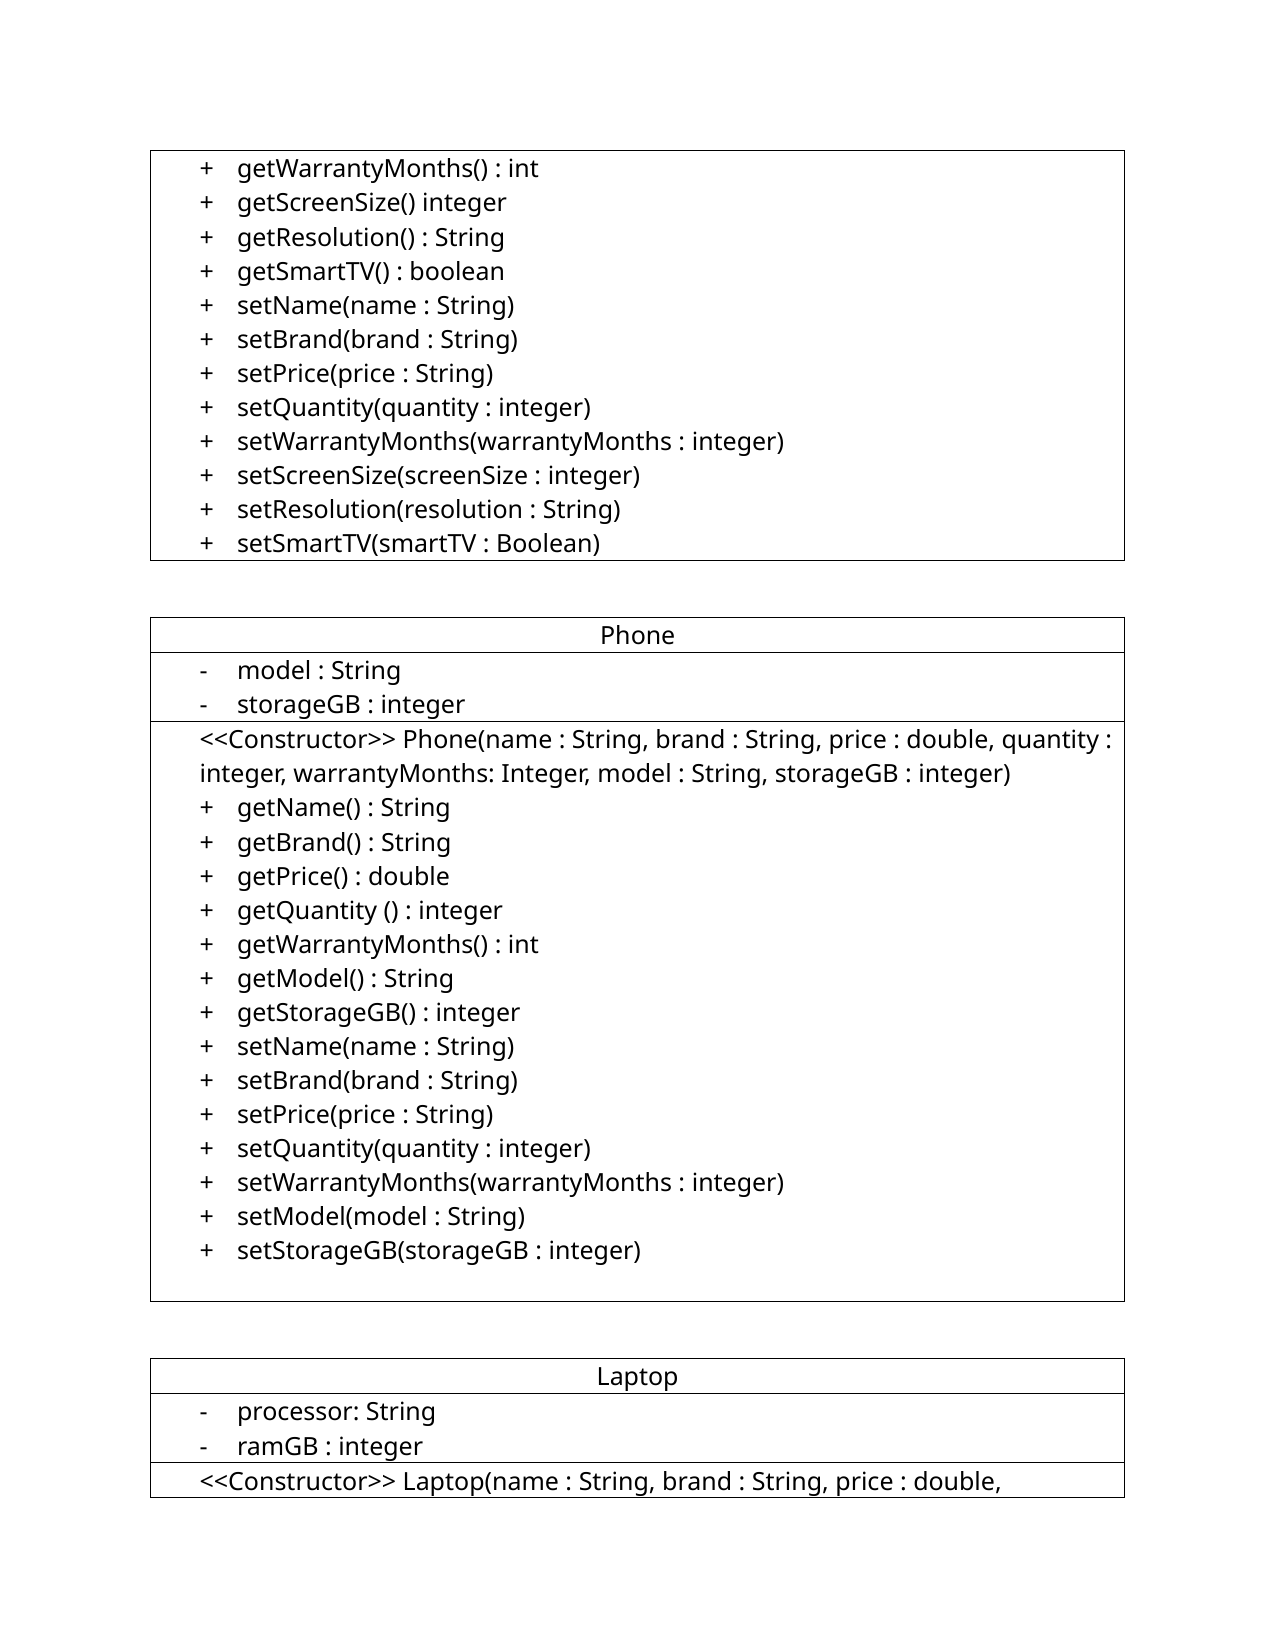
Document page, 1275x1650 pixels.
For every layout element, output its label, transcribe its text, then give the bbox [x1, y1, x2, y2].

table_cell model : String storageGB : integer [151, 653, 1124, 721]
table_cell processor: String ramGB : integer [151, 1394, 1124, 1462]
table_header Laptop [151, 1359, 1124, 1393]
table_cell <<Constructor>> Phone(name : String, brand : String, price : double, quantity : integer, warrantyMonths: Integer, model : String, storageGB : integer) getName() : String getBrand() : String getPrice() : double getQuantity () : integer getWarrantyMonths() : int getModel() : String getStorageGB() : integer setName(name : String) setBrand(brand : String) setPrice(price : String) setQuantity(quantity : integer) setWarrantyMonths(warrantyMonths : integer) setModel(model : String) setStorageGB(storageGB : integer) [151, 722, 1124, 1301]
table_header Phone [151, 618, 1124, 652]
